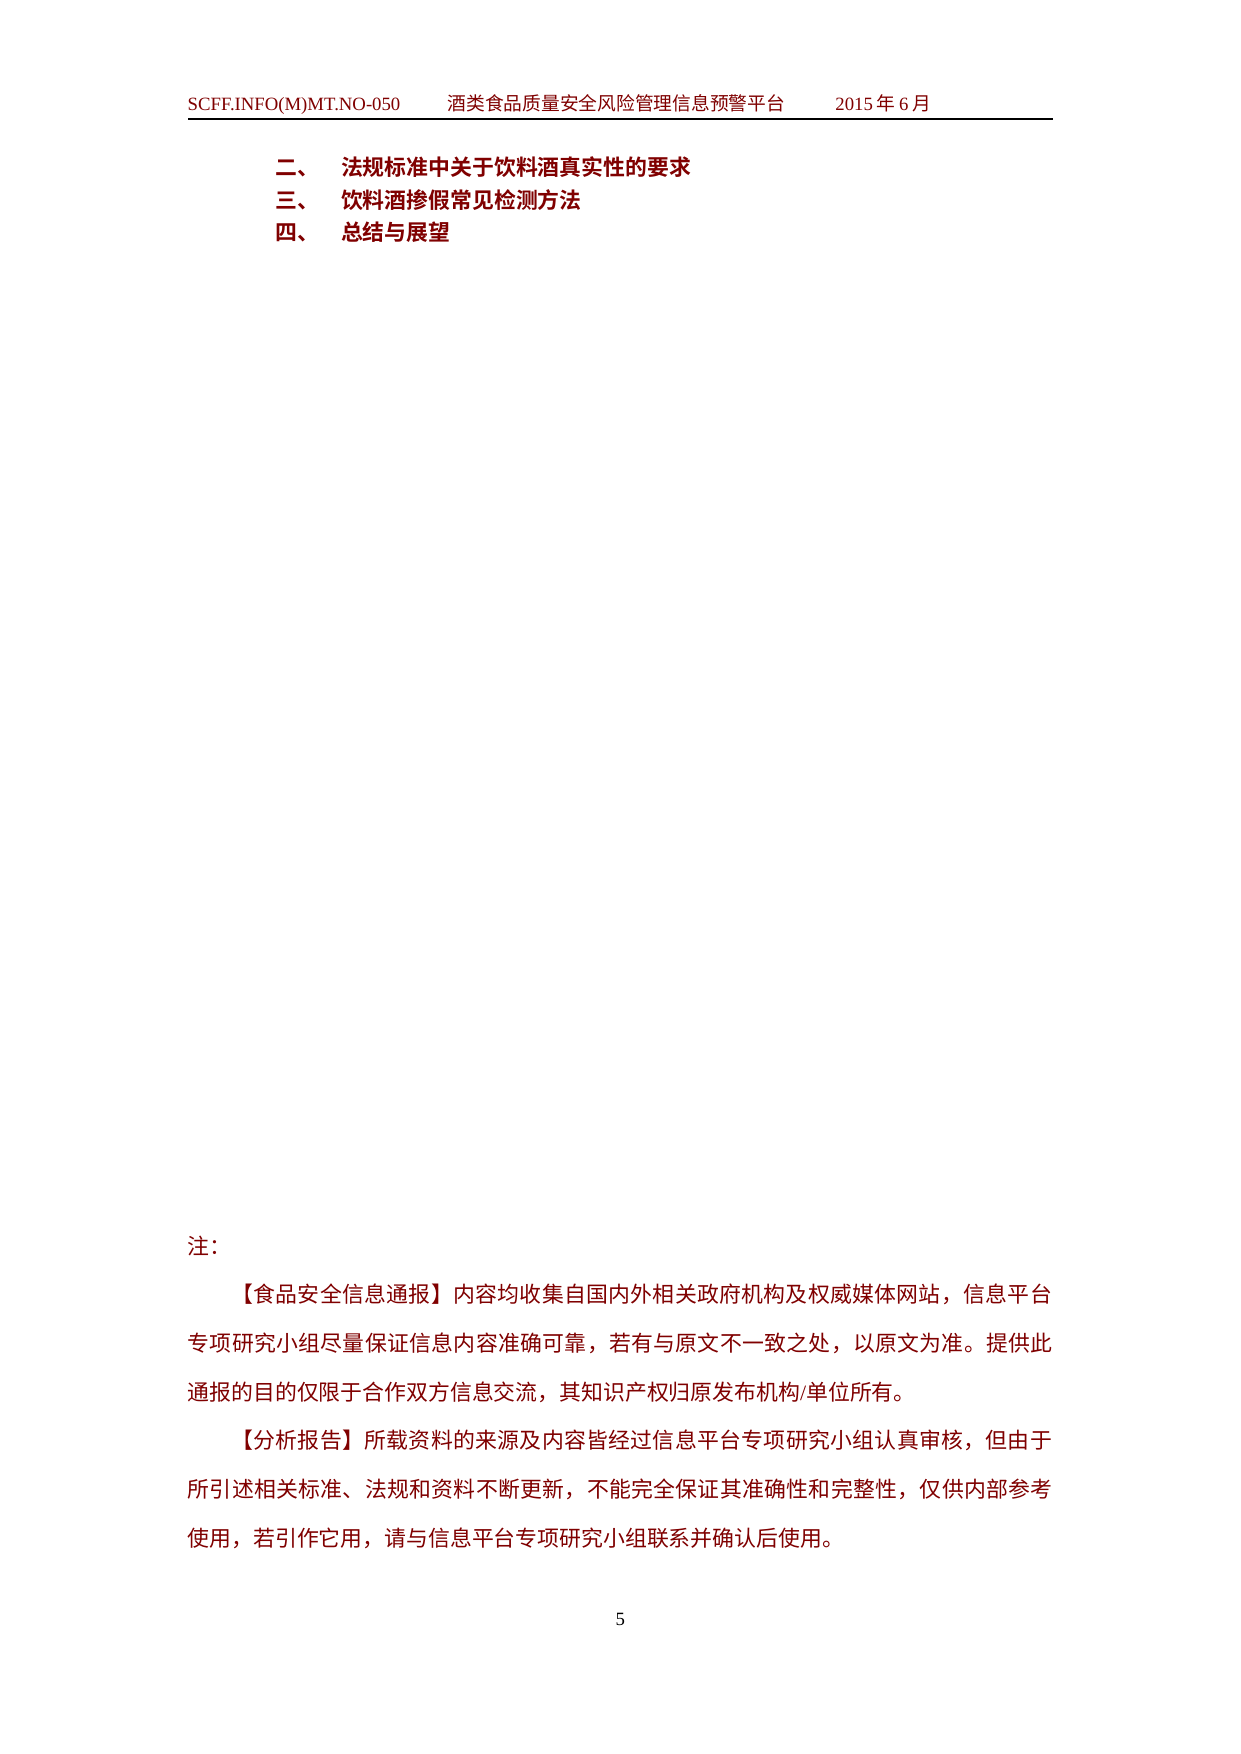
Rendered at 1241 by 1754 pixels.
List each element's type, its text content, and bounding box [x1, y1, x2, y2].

text 【食品安全信息通报】内容均收集自国内外相关政府机构及权威媒体网站，信息平台专项研究小组尽量保证信息内容准确可靠，若有与原文不一致之处，以原文为准。提供此通报的目的仅限于合作双方信息交流，其知识产权归原发布机构/单位所有。 [187, 1277, 1053, 1407]
text 四、 总结与展望 38 [275, 215, 1053, 247]
text 三、 饮料酒掺假常见检测方法 31 [275, 182, 1053, 215]
text 【分析报告】所载资料的来源及内容皆经过信息平台专项研究小组认真审核，但由于所引述相关标准、法规和资料不断更新，不能完全保证其准确性和完整性，仅供内部参考使用，若引作它用，请与信息平台专项研究小组联系并确认后使用。 [187, 1423, 1053, 1553]
text 二、 法规标准中关于饮料酒真实性的要求 29 [275, 150, 1053, 182]
text 注： [187, 1229, 1053, 1261]
